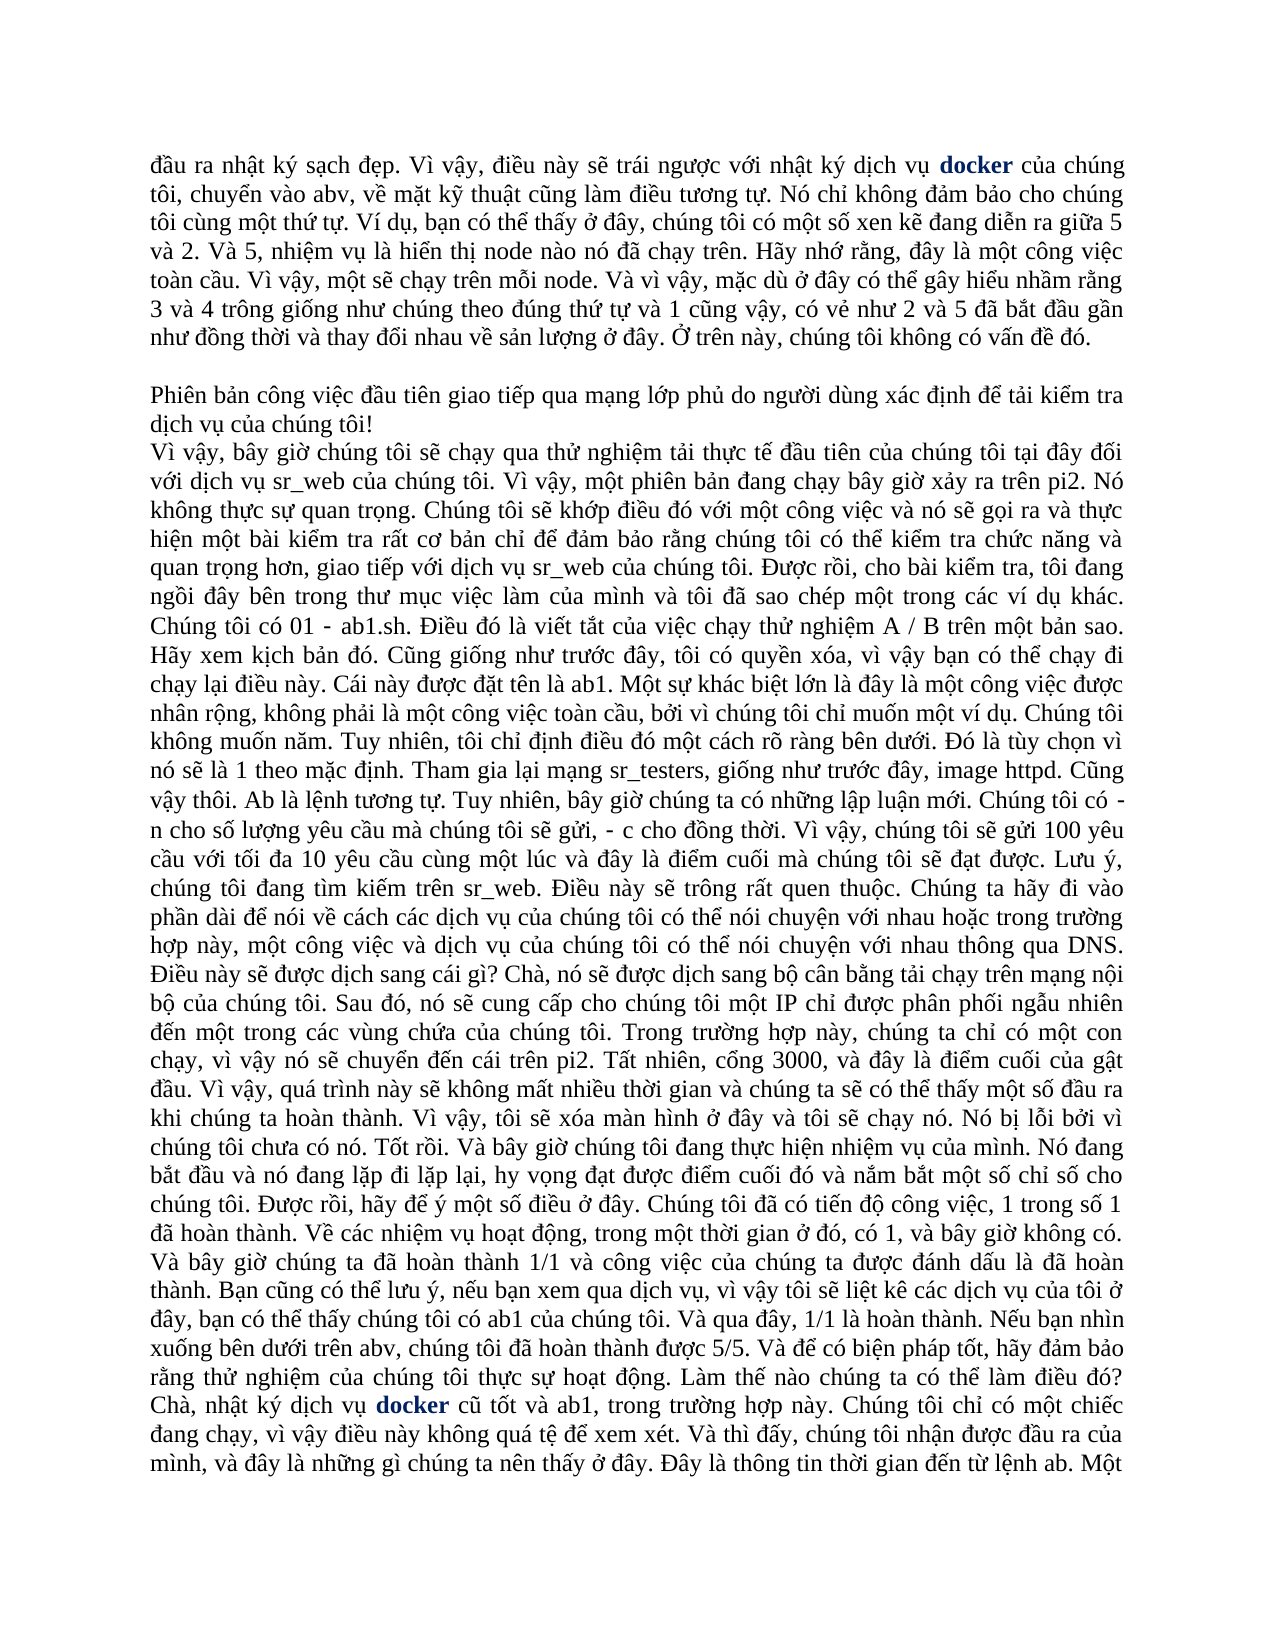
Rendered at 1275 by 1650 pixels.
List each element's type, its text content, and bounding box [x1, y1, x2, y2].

text Phiên bản công việc đầu tiên giao tiếp qua mạng lớp phủ do người dùng xác định để tải kiểm tra dịch vụ của chúng tôi! [150, 380, 1125, 437]
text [150, 150, 1125, 351]
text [150, 437, 1125, 1477]
